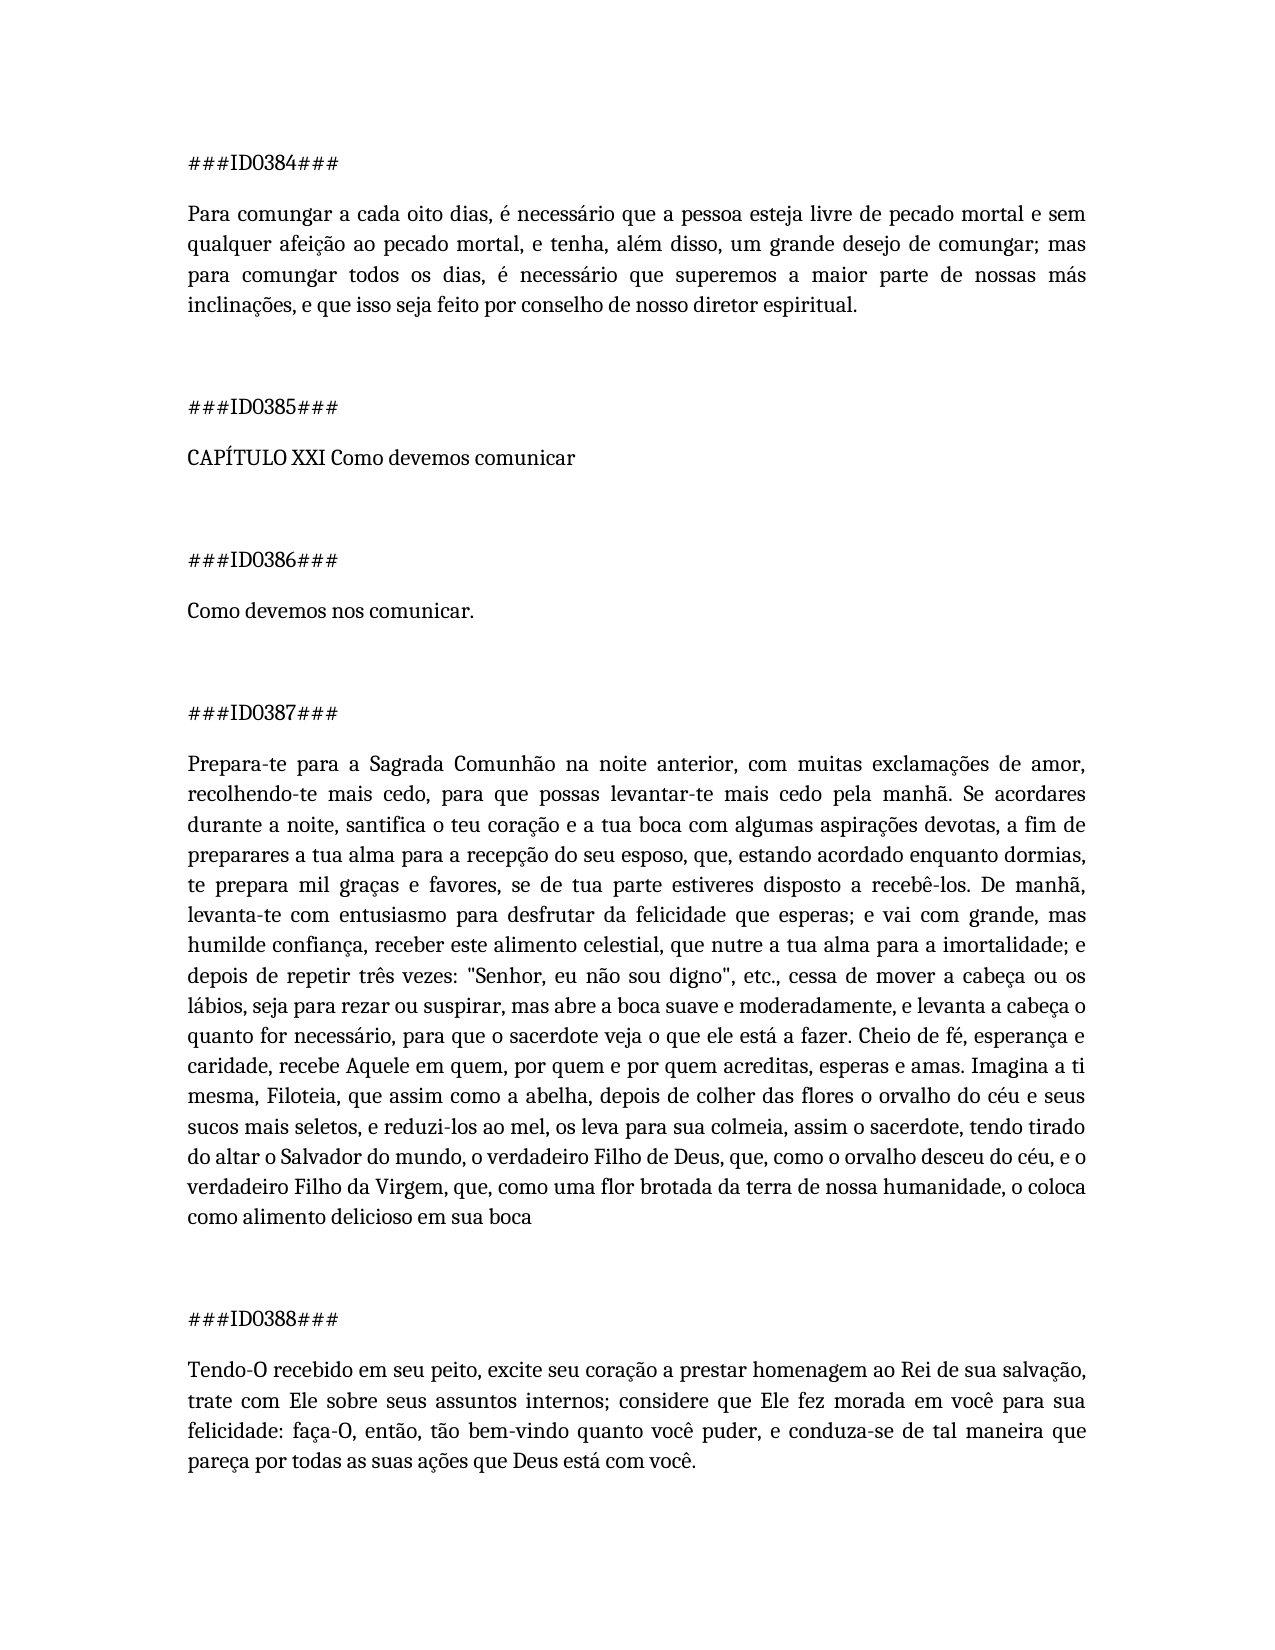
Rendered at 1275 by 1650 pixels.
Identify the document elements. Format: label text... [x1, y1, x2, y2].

text ###ID0385### [187, 394, 1087, 420]
text Para comungar a cada oito dias, é necessário que a pessoa esteja livre de pecado mortal e sem qualquer afeição ao pecado mortal, e tenha, além disso, um grande desejo de comungar; mas para comungar todos os dias, é necessário que superemos a maior parte de nossas más inclinações, e que isso seja feito por conselho de nosso diretor espiritual. [187, 201, 1087, 318]
text CAPÍTULO XXI Como devemos comunicar [187, 445, 1087, 471]
text ###ID0386### [187, 547, 1087, 573]
text Como devemos nos comunicar. [187, 598, 1087, 624]
text Prepara-te para a Sagrada Comunhão na noite anterior, com muitas exclamações de amor, recolhendo-te mais cedo, para que possas levantar-te mais cedo pela manhã. Se acordares durante a noite, santifica o teu coração e a tua boca com algumas aspirações devotas, a fim de preparares a tua alma para a recepção do seu esposo, que, estando acordado enquanto dormias, te prepara mil graças e favores, se de tua parte estiveres disposto a recebê-los. De manhã, levanta-te com entusiasmo para desfrutar da felicidade que esperas; e vai com grande, mas humilde confiança, receber este alimento celestial, que nutre a tua alma para a imortalidade; e depois de repetir três vezes: "Senhor, eu não sou digno", etc., cessa de mover a cabeça ou os lábios, seja para rezar ou suspirar, mas abre a boca suave e moderadamente, e levanta a cabeça o quanto for necessário, para que o sacerdote veja o que ele está a fazer. Cheio de fé, esperança e caridade, recebe Aquele em quem, por quem e por quem acreditas, esperas e amas. Imagina a ti mesma, Filoteia, que assim como a abelha, depois de colher das flores o orvalho do céu e seus sucos mais seletos, e reduzi-los ao mel, os leva para sua colmeia, assim o sacerdote, tendo tirado do altar o Salvador do mundo, o verdadeiro Filho de Deus, que, como o orvalho desceu do céu, e o verdadeiro Filho da Virgem, que, como uma flor brotada da terra de nossa humanidade, o coloca como alimento delicioso em sua boca [187, 751, 1087, 1231]
text ###ID0388### [187, 1306, 1087, 1333]
text ###ID0384### [187, 150, 1087, 176]
text ###ID0387### [187, 700, 1087, 726]
text Tendo-O recebido em seu peito, excite seu coração a prestar homenagem ao Rei de sua salvação, trate com Ele sobre seus assuntos internos; considere que Ele fez morada em você para sua felicidade: faça-O, então, tão bem-vindo quanto você puder, e conduza-se de tal maneira que pareça por todas as suas ações que Deus está com você. [187, 1357, 1087, 1474]
